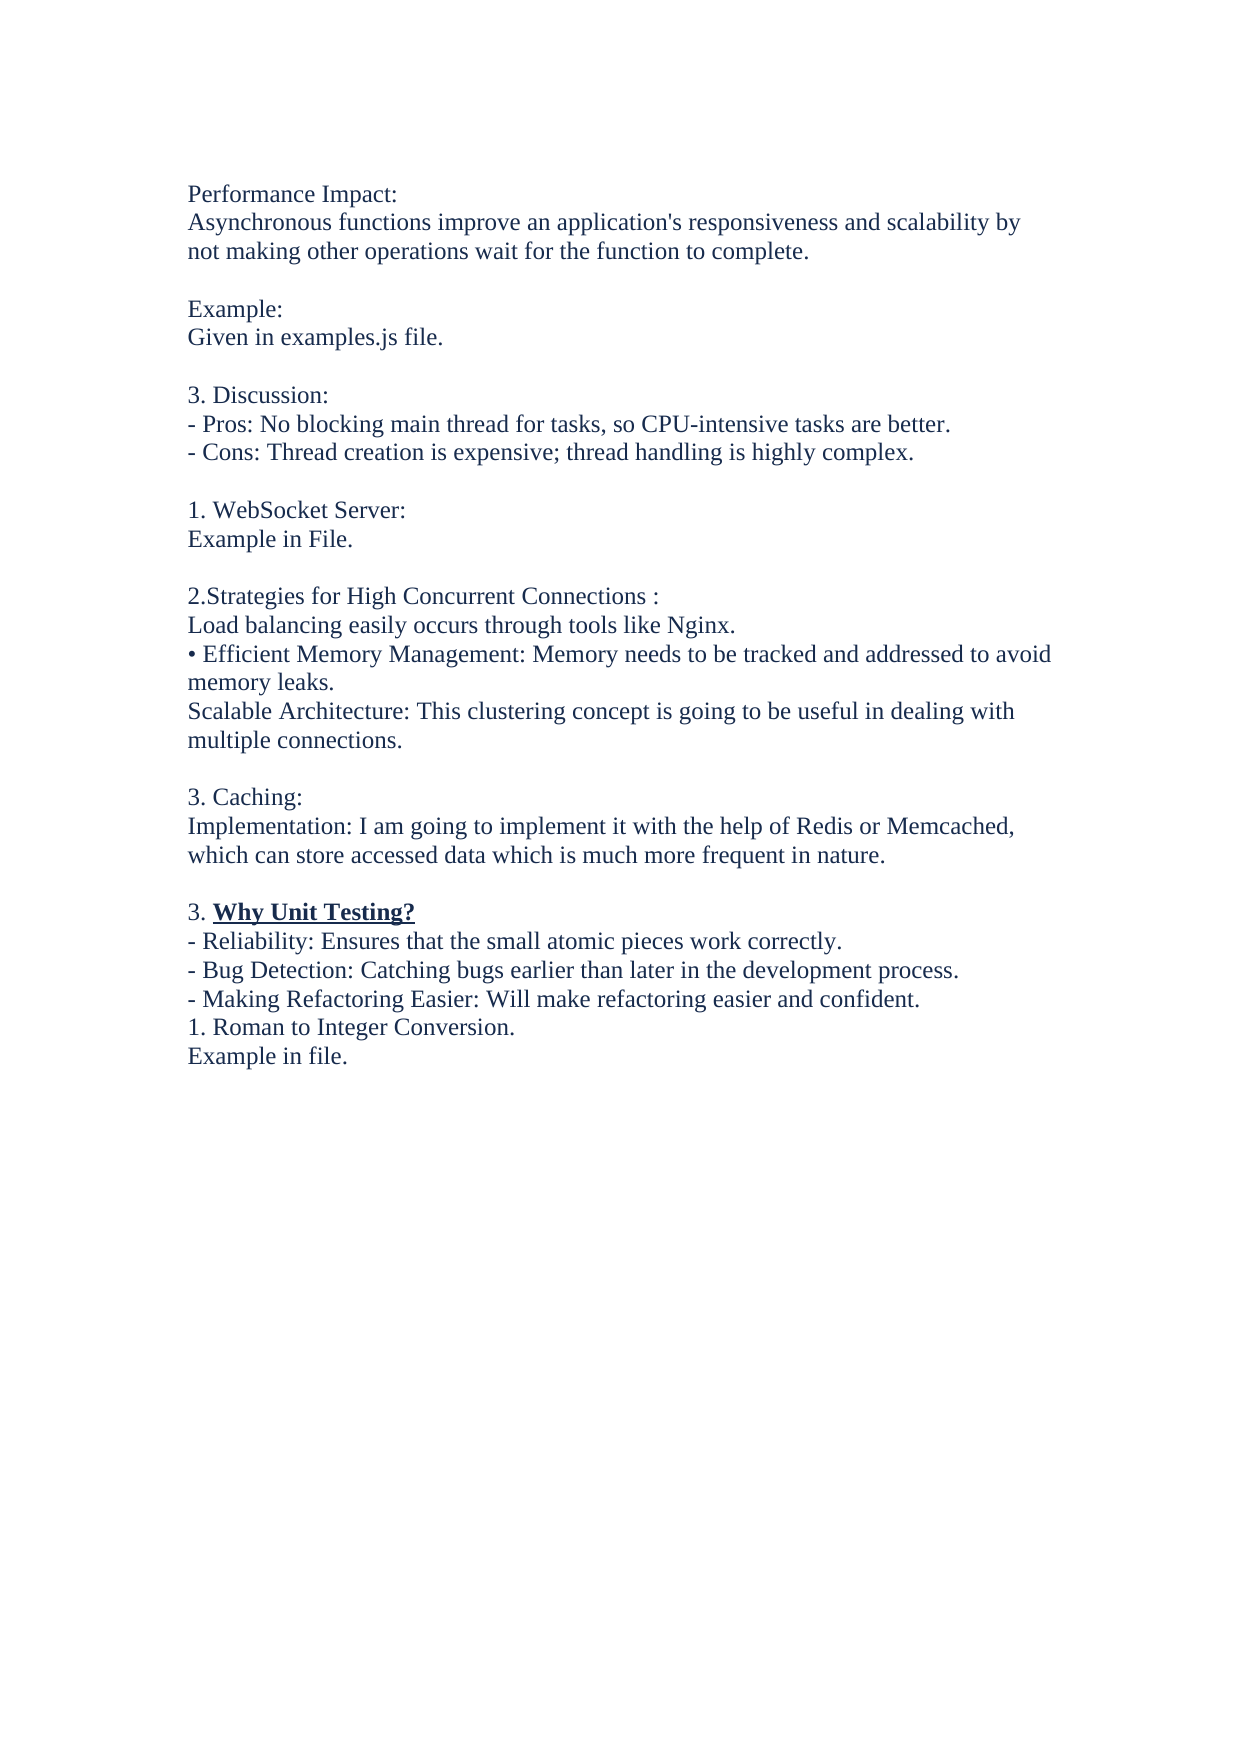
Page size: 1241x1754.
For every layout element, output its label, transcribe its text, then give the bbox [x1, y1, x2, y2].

text Example in File. 2.Strategies for High Concurrent Connections : Load balancing easily occurs through tools like Nginx. • Efficient Memory Management: Memory needs to be tracked and addressed to avoid memory leaks. Scalable Architecture: This clustering concept is going to be useful in dealing with multiple connections. 3. Caching: Implementation: I am going to implement it with the help of Redis or Memcached, which can store accessed data which is much more frequent in nature. 3. Why Unit Testing? - Reliability: Ensures that the small atomic pieces work correctly. - Bug Detection: Catching bugs earlier than later in the development process. - Making Refactoring Easier: Will make refactoring easier and confident. 1. Roman to Integer Conversion. Example in file. [187, 524, 1053, 1070]
text Given in examples.js file. 3. Discussion: - Pros: No blocking main thread for tasks, so CPU-intensive tasks are better. - Cons: Thread creation is expensive; thread handling is highly complex. 1. WebSocket Server: [187, 322, 1053, 524]
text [187, 150, 1053, 322]
